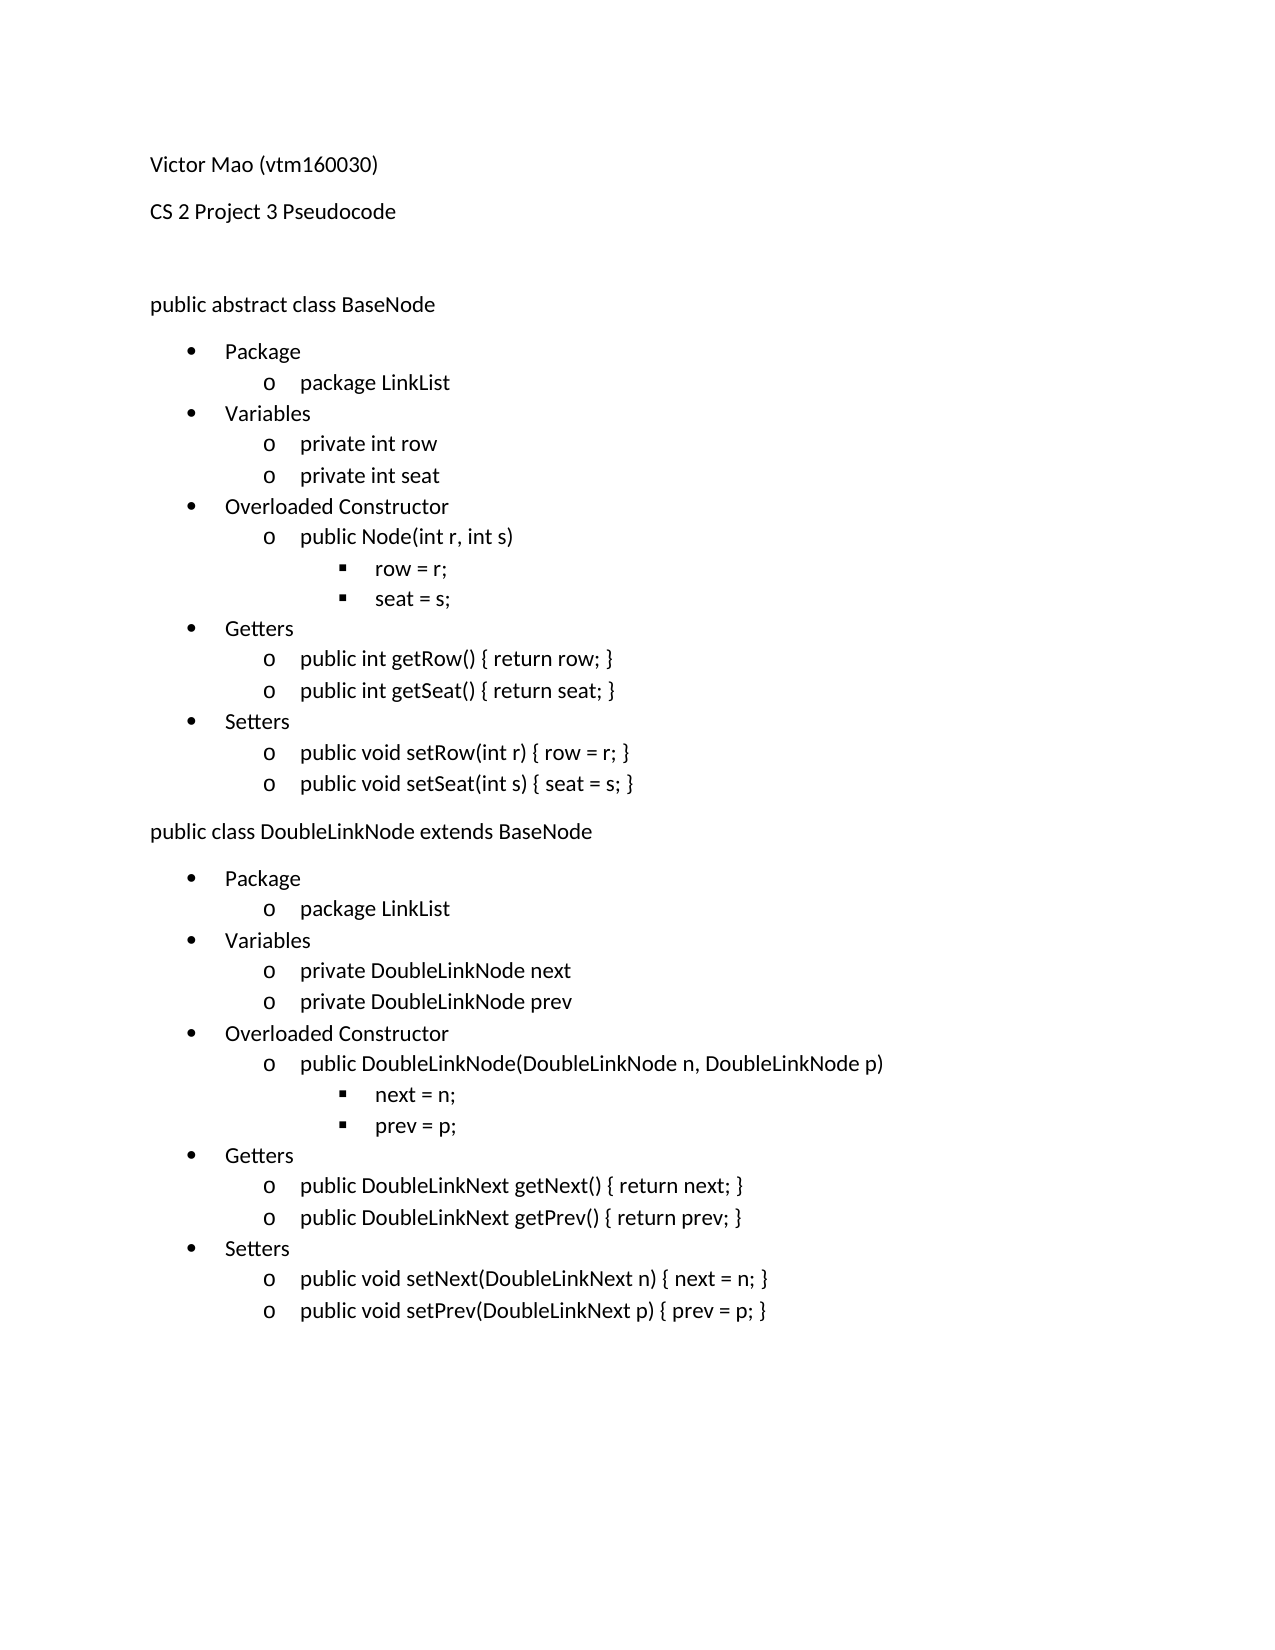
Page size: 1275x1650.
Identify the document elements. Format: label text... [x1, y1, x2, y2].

list Setters [187, 707, 1125, 736]
list private DoubleLinkNode prev [262, 987, 1125, 1017]
text Victor Mao (vtm160030) [150, 150, 1125, 178]
list Overloaded Constructor [187, 1019, 1125, 1047]
list public int getSeat() { return seat; } [262, 676, 1125, 705]
list public int getRow() { return row; } [262, 644, 1125, 674]
text CS 2 Project 3 Pseudocode [150, 197, 1125, 225]
list seat = s; [337, 584, 1125, 612]
list public DoubleLinkNode(DoubleLinkNode n, DoubleLinkNode p) [262, 1049, 1125, 1078]
list row = r; [337, 554, 1125, 582]
list Variables [187, 399, 1125, 427]
list private int row [262, 429, 1125, 458]
text public abstract class BaseNode [150, 291, 1125, 319]
list public DoubleLinkNext getPrev() { return prev; } [262, 1203, 1125, 1232]
text public class DoubleLinkNode extends BaseNode [150, 817, 1125, 845]
list Getters [187, 1141, 1125, 1169]
list private DoubleLinkNode next [262, 956, 1125, 985]
list Getters [187, 614, 1125, 642]
list private int seat [262, 461, 1125, 490]
list Overloaded Constructor [187, 492, 1125, 520]
list package LinkList [262, 368, 1125, 397]
list Package [187, 864, 1125, 892]
list prev = p; [337, 1111, 1125, 1139]
list public void setNext(DoubleLinkNext n) { next = n; } [262, 1264, 1125, 1293]
list public DoubleLinkNext getNext() { return next; } [262, 1171, 1125, 1200]
list Setters [187, 1234, 1125, 1262]
list package LinkList [262, 894, 1125, 923]
list public void setSeat(int s) { seat = s; } [262, 769, 1125, 798]
list public Node(int r, int s) [262, 522, 1125, 552]
list public void setPrev(DoubleLinkNext p) { prev = p; } [262, 1296, 1125, 1325]
list public void setRow(int r) { row = r; } [262, 738, 1125, 767]
list next = n; [337, 1081, 1125, 1109]
list Package [187, 337, 1125, 366]
list Variables [187, 926, 1125, 954]
